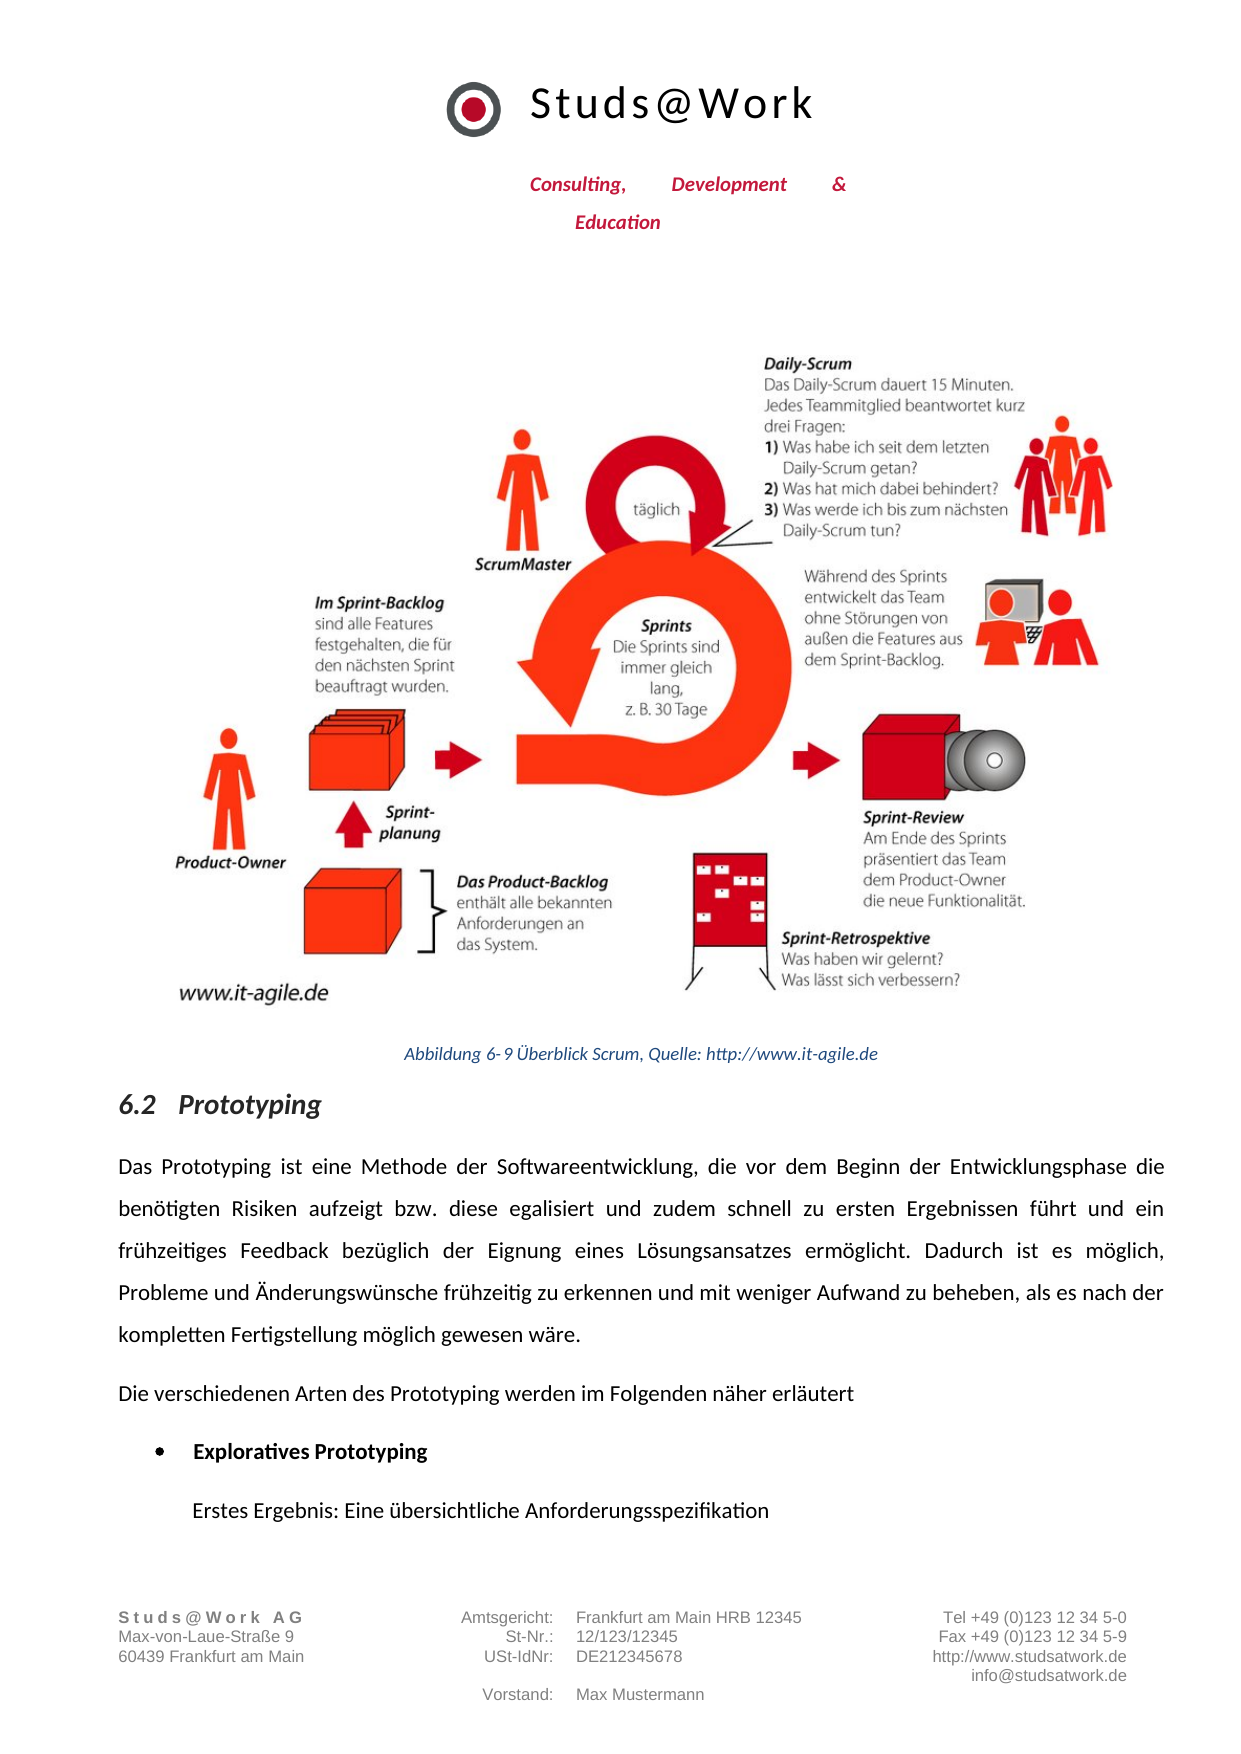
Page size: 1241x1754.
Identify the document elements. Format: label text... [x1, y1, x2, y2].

list Exploratives Prototyping [156, 1437, 1166, 1465]
picture [435, 73, 508, 145]
text Die verschiedenen Arten des Prototyping werden im Folgenden näher erläutert [118, 1379, 1166, 1407]
text Erstes Ergebnis: Eine übersichtliche Anforderungsspezifikation [192, 1496, 1166, 1524]
subtitle Prototyping [118, 1086, 1166, 1122]
picture [171, 355, 1114, 1012]
